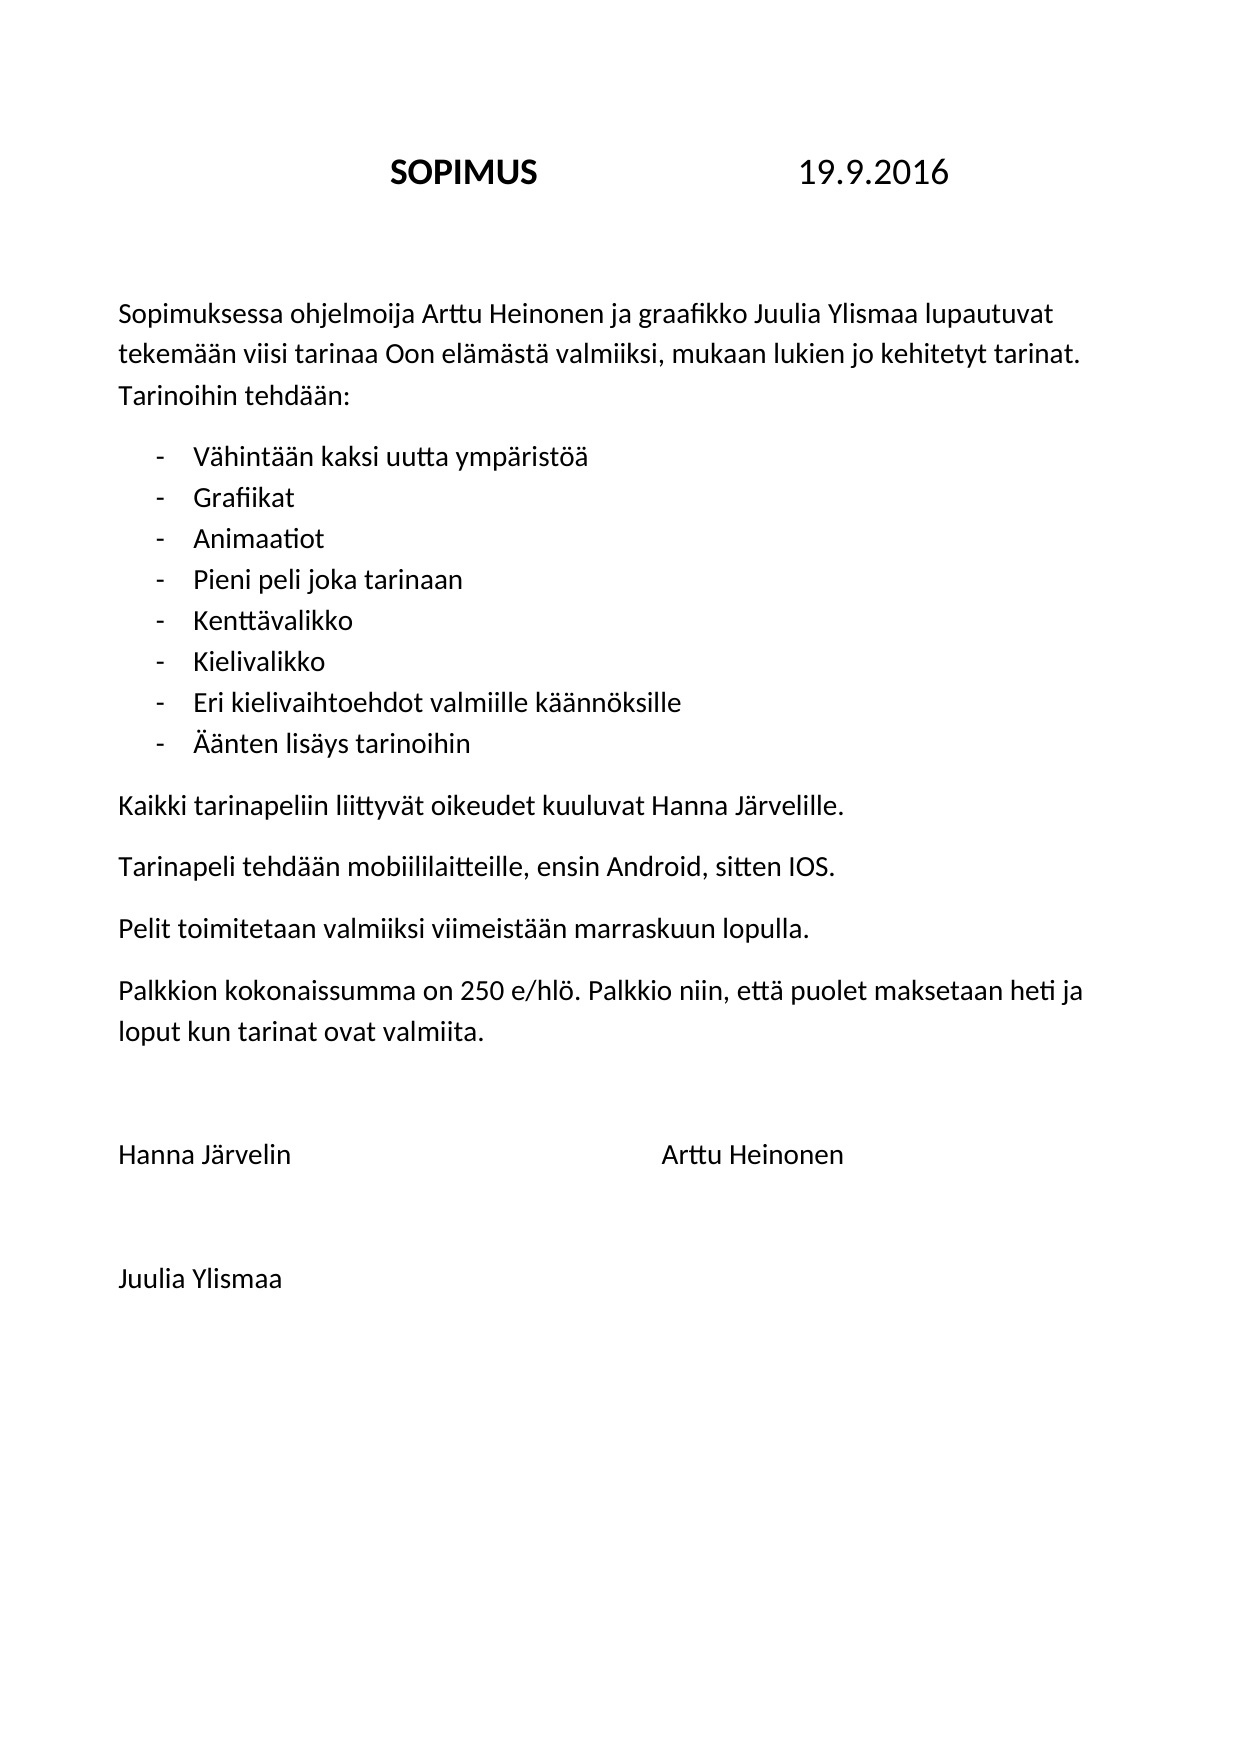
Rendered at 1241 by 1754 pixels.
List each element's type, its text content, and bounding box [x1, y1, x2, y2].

list Äänten lisäys tarinoihin [156, 725, 1122, 761]
text SOPIMUS 19.9.2016 [118, 148, 1122, 193]
text Juulia Ylismaa [118, 1260, 1122, 1296]
list Animaatiot [156, 520, 1122, 556]
text Kaikki tarinapeliin liittyvät oikeudet kuuluvat Hanna Järvelille. [118, 787, 1122, 822]
text Sopimuksessa ohjelmoija Arttu Heinonen ja graafikko Juulia Ylismaa lupautuvat tekemään viisi tarinaa Oon elämästä valmiiksi, mukaan lukien jo kehitetyt tarinat. Tarinoihin tehdään: [118, 295, 1122, 412]
text Tarinapeli tehdään mobiililaitteille, ensin Android, sitten IOS. [118, 848, 1122, 884]
list Vähintään kaksi uutta ympäristöä [156, 438, 1122, 474]
text Pelit toimitetaan valmiiksi viimeistään marraskuun lopulla. [118, 910, 1122, 946]
list Kenttävalikko [156, 602, 1122, 638]
text Palkkion kokonaissumma on 250 e/hlö. Palkkio niin, että puolet maksetaan heti ja loput kun tarinat ovat valmiita. [118, 972, 1122, 1048]
list Kielivalikko [156, 643, 1122, 679]
list Grafiikat [156, 479, 1122, 515]
text Hanna Järvelin Arttu Heinonen [118, 1136, 1122, 1172]
list Pieni peli joka tarinaan [156, 561, 1122, 597]
list Eri kielivaihtoehdot valmiille käännöksille [156, 684, 1122, 719]
